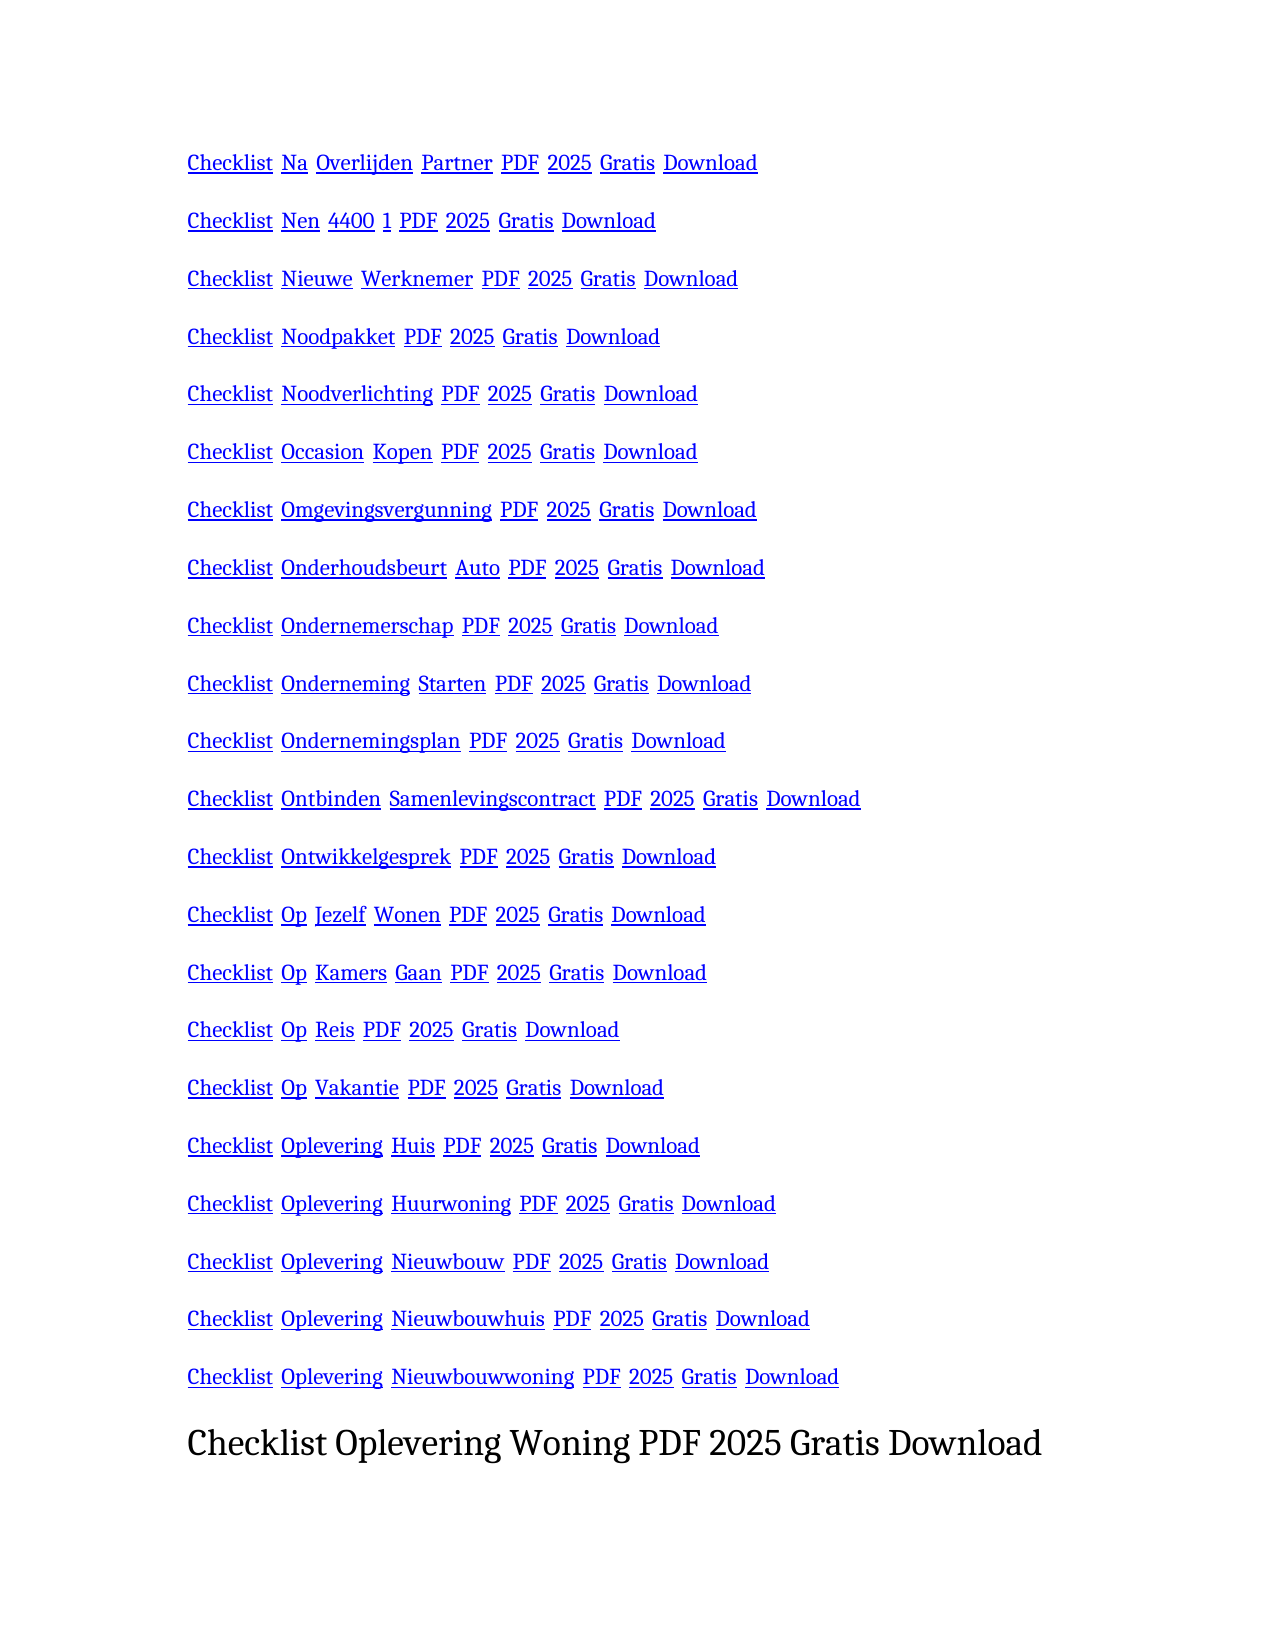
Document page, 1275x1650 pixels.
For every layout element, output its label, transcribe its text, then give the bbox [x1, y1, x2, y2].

text Checklist Omgevingsvergunning PDF 2025 Gratis Download [187, 497, 1087, 523]
text Checklist Op Vakantie PDF 2025 Gratis Download [187, 1075, 1087, 1101]
text Checklist Oplevering Huurwoning PDF 2025 Gratis Download [187, 1191, 1087, 1217]
text Checklist Ondernemerschap PDF 2025 Gratis Download [187, 612, 1087, 639]
text Checklist Nieuwe Werknemer PDF 2025 Gratis Download [187, 266, 1087, 292]
text Checklist Ondernemingsplan PDF 2025 Gratis Download [187, 728, 1087, 754]
text Checklist Oplevering Woning PDF 2025 Gratis Download [187, 1422, 1087, 1465]
text Checklist Op Kamers Gaan PDF 2025 Gratis Download [187, 959, 1087, 986]
text Checklist Ontwikkelgesprek PDF 2025 Gratis Download [187, 844, 1087, 870]
text Checklist Onderneming Starten PDF 2025 Gratis Download [187, 670, 1087, 697]
text Checklist Occasion Kopen PDF 2025 Gratis Download [187, 439, 1087, 465]
text Checklist Nen 4400 1 PDF 2025 Gratis Download [187, 208, 1087, 234]
text Checklist Onderhoudsbeurt Auto PDF 2025 Gratis Download [187, 555, 1087, 581]
text Checklist Op Reis PDF 2025 Gratis Download [187, 1017, 1087, 1043]
text Checklist Noodpakket PDF 2025 Gratis Download [187, 323, 1087, 350]
text Checklist Noodverlichting PDF 2025 Gratis Download [187, 381, 1087, 408]
text Checklist Oplevering Nieuwbouw PDF 2025 Gratis Download [187, 1248, 1087, 1275]
text Checklist Oplevering Huis PDF 2025 Gratis Download [187, 1133, 1087, 1159]
text Checklist Ontbinden Samenlevingscontract PDF 2025 Gratis Download [187, 786, 1087, 812]
text Checklist Oplevering Nieuwbouwwoning PDF 2025 Gratis Download [187, 1364, 1087, 1390]
text Checklist Op Jezelf Wonen PDF 2025 Gratis Download [187, 902, 1087, 928]
text Checklist Oplevering Nieuwbouwhuis PDF 2025 Gratis Download [187, 1306, 1087, 1333]
text Checklist Na Overlijden Partner PDF 2025 Gratis Download [187, 150, 1087, 176]
